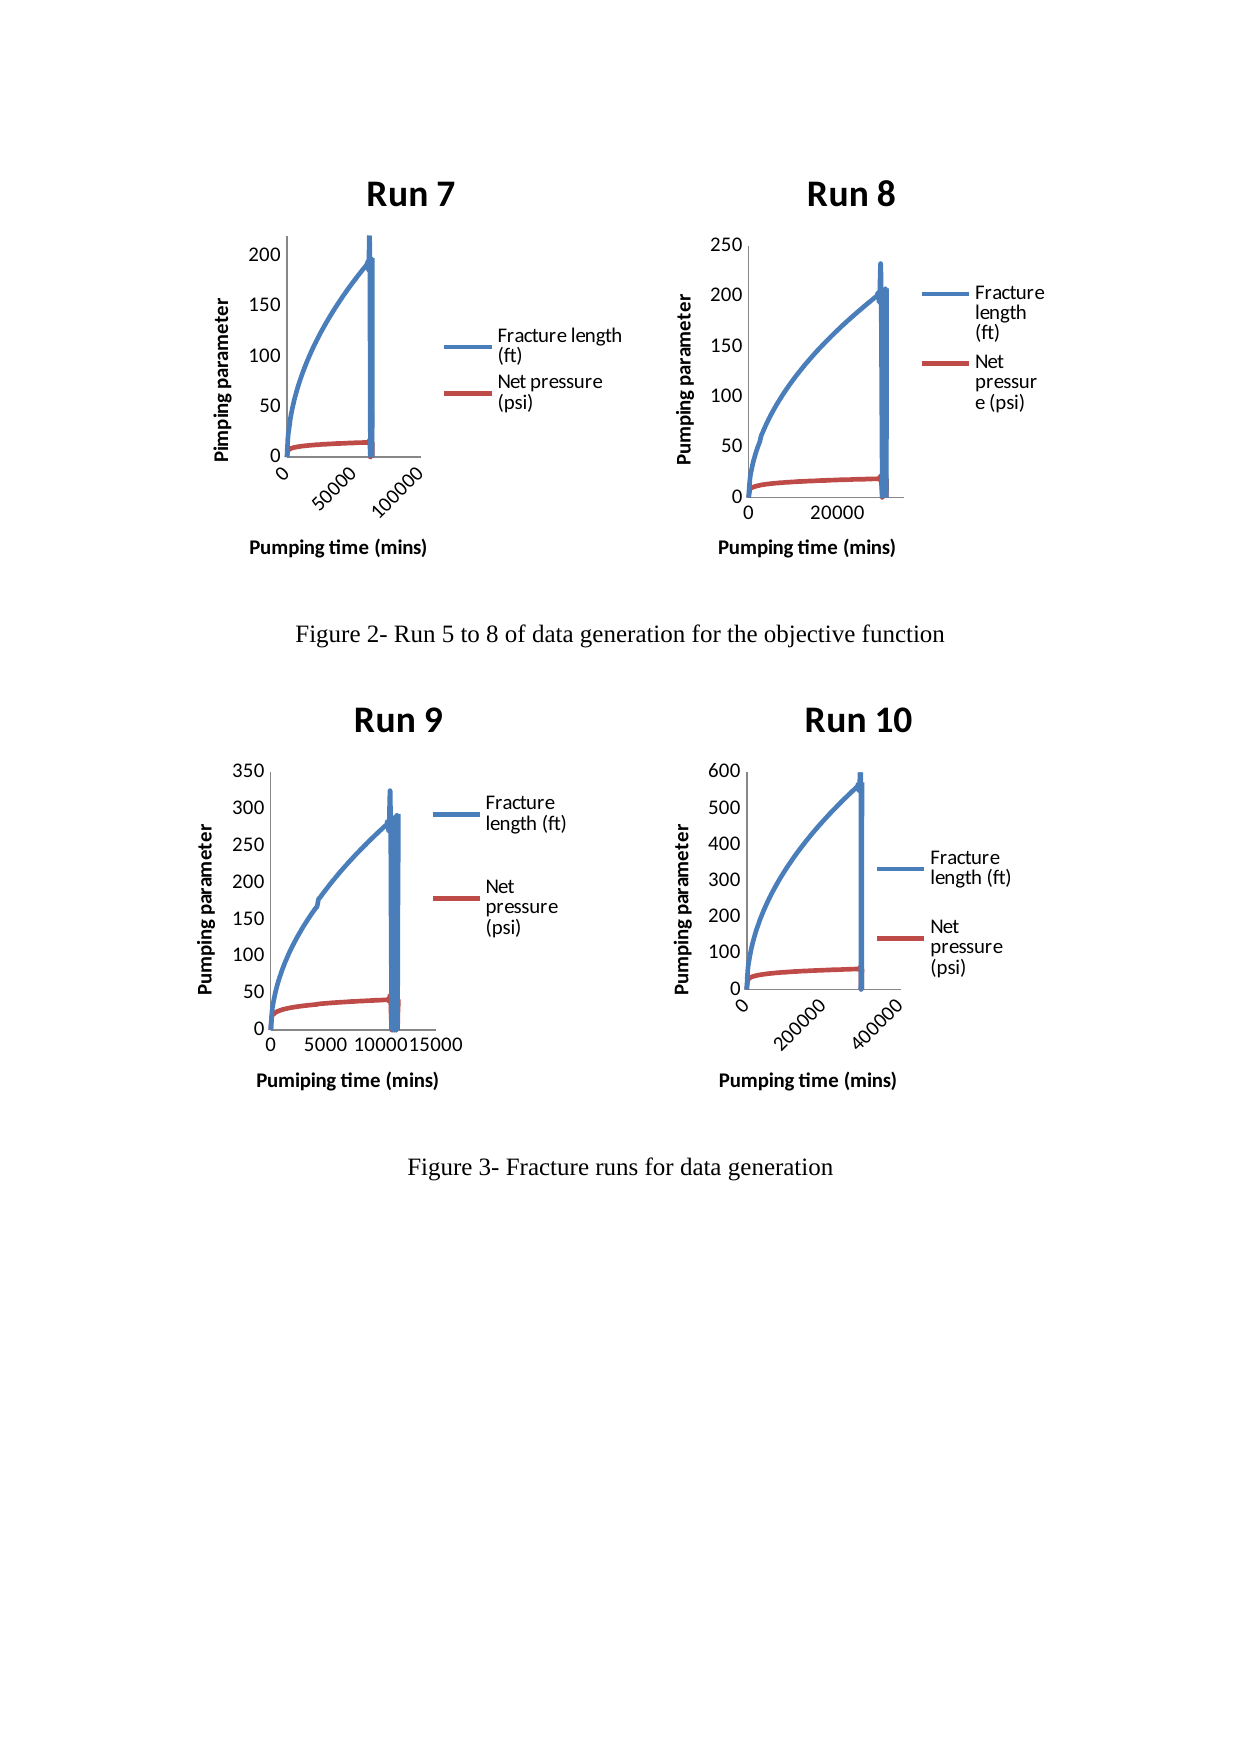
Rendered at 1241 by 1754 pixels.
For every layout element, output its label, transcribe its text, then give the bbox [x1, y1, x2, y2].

text Figure 3- Fracture runs for data generation [150, 1152, 1090, 1181]
text Figure 2- Run 5 to 8 of data generation for the objective function [150, 619, 1090, 647]
